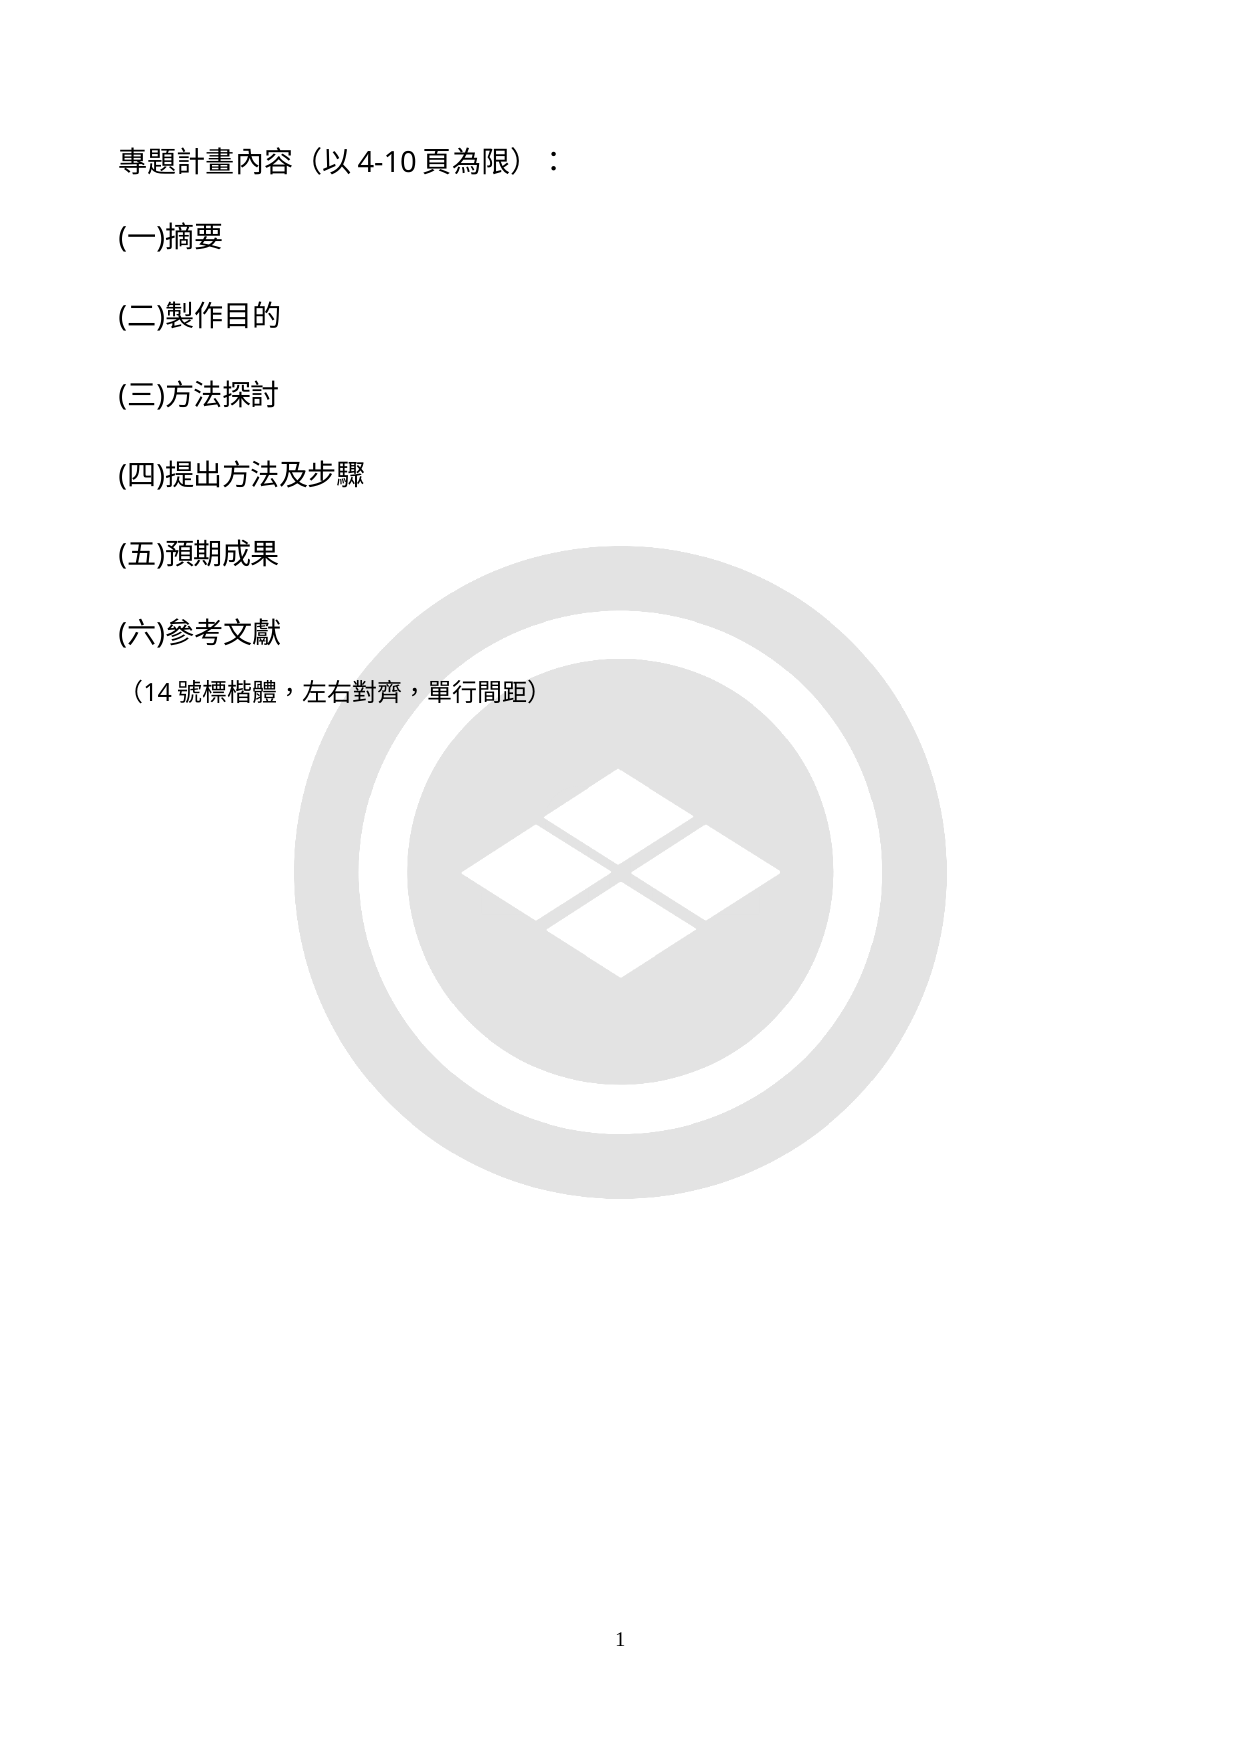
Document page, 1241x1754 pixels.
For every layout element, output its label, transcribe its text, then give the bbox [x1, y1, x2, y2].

text (五)預期成果 [118, 514, 1122, 589]
text （14號標楷體，左右對齊，單行間距） [118, 672, 1122, 710]
text 專題計畫內容（以4-10頁為限）： [118, 122, 1122, 197]
text (一)摘要 [118, 197, 1122, 272]
text (四)提出方法及步驟 [118, 435, 1122, 510]
text (三)方法探討 [118, 356, 1122, 431]
text (六)參考文獻 [118, 593, 1122, 668]
text (二)製作目的 [118, 276, 1122, 351]
